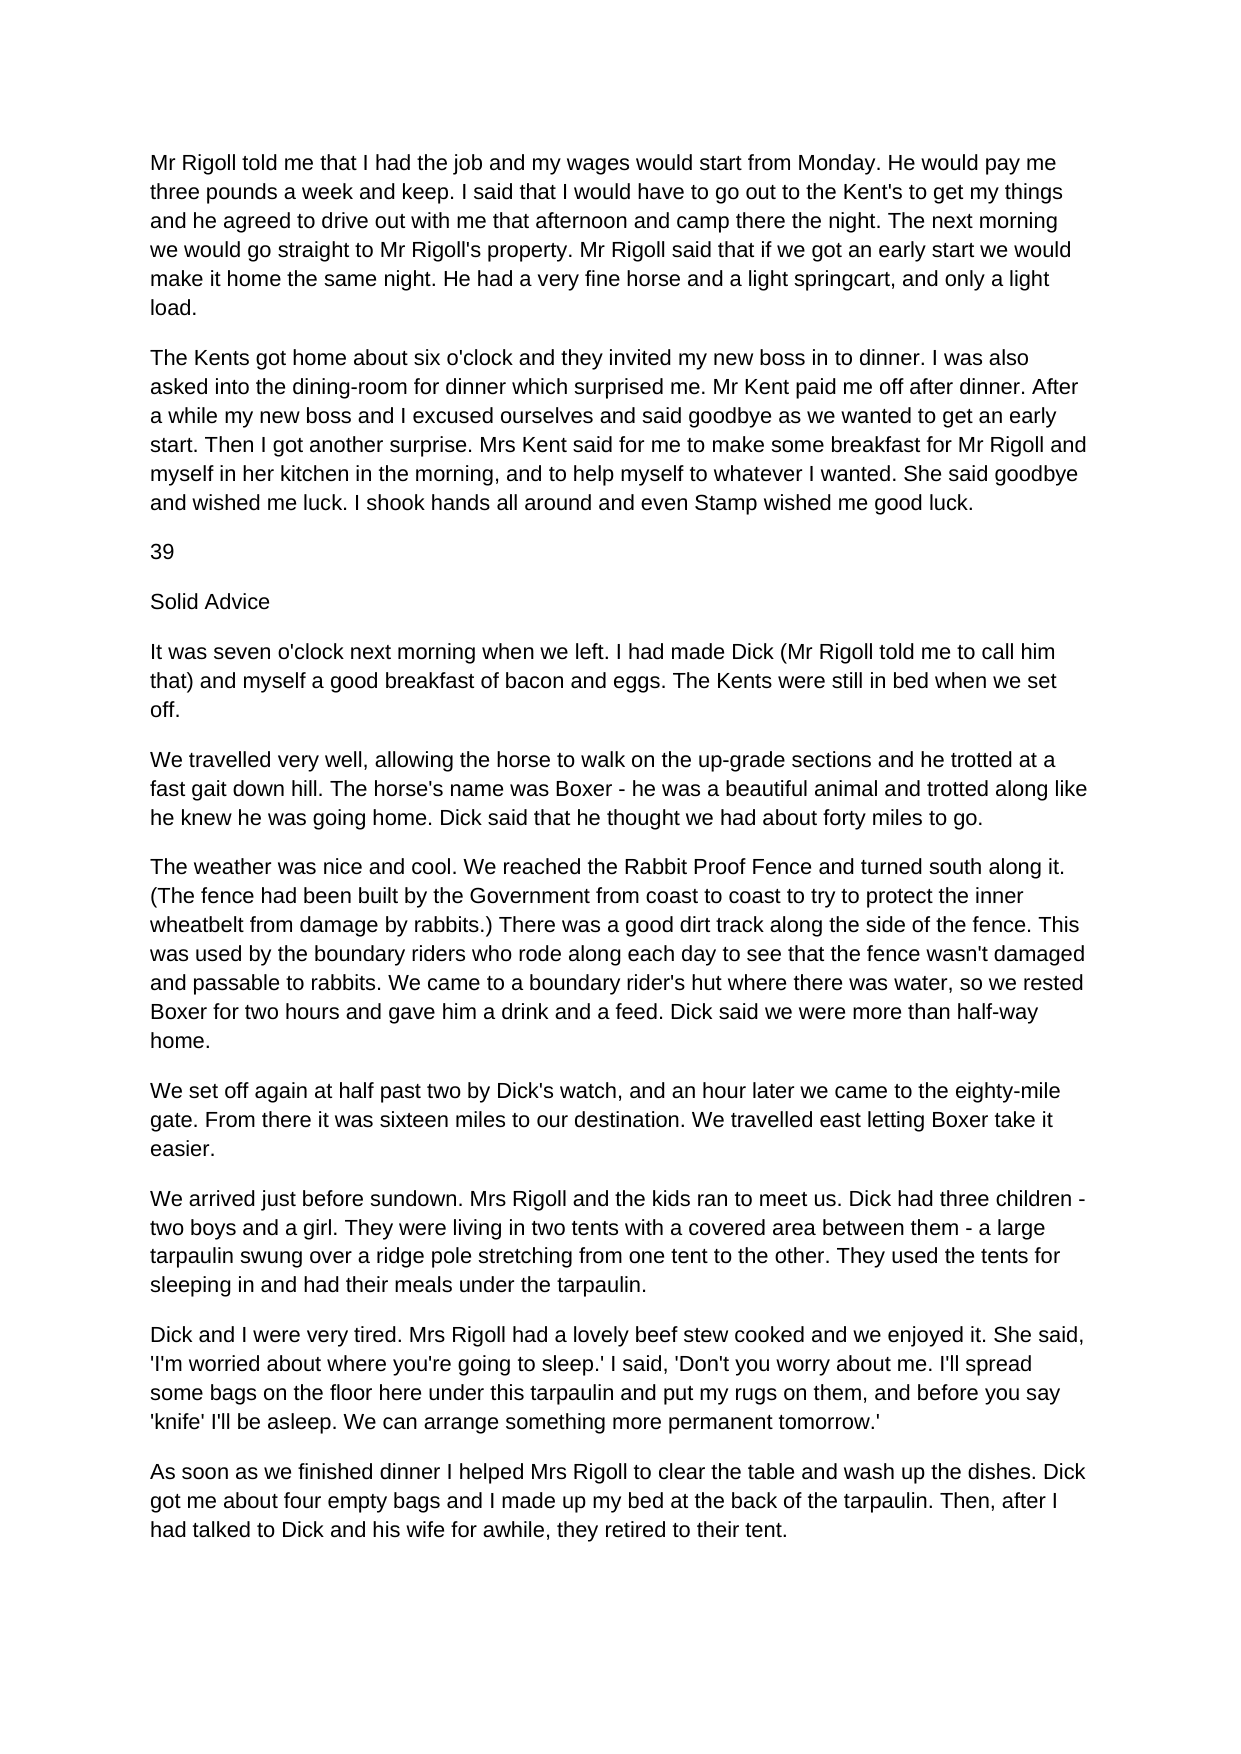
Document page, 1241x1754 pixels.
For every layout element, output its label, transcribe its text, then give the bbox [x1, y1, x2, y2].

text Solid Advice [150, 589, 1090, 614]
text It was seven o'clock next morning when we left. I had made Dick (Mr Rigoll told me to call him that) and myself a good breakfast of bacon and eggs. The Kents were still in bed when we set off. [150, 639, 1090, 722]
text As soon as we finished dinner I helped Mrs Rigoll to clear the table and wash up the dishes. Dick got me about four empty bags and I made up my bed at the back of the tarpaulin. Then, after I had talked to Dick and his wife for awhile, they retired to their tent. [150, 1459, 1090, 1542]
text We set off again at half past two by Dick's watch, and an hour later we came to the eighty-mile gate. From there it was sixteen miles to our destination. We travelled east letting Boxer take it easier. [150, 1078, 1090, 1161]
text Dick and I were very tired. Mrs Rigoll had a lovely beef stew cooked and we enjoyed it. She said, 'I'm worried about where you're going to sleep.' I said, 'Don't you worry about me. I'll spread some bags on the floor here under this tarpaulin and put my rugs on them, and before you say 'knife' I'll be asleep. We can arrange something more permanent tomorrow.' [150, 1322, 1090, 1434]
text The Kents got home about six o'clock and they invited my new boss in to dinner. I was also asked into the dining-room for dinner which surprised me. Mr Kent paid me off after dinner. After a while my new boss and I excused ourselves and said goodbye as we wanted to get an early start. Then I got another surprise. Mrs Kent said for me to make some breakfast for Mr Rigoll and myself in her kitchen in the morning, and to help myself to whatever I wanted. She said goodbye and wished me luck. I shook hands all around and even Stamp wished me good luck. [150, 344, 1090, 514]
text Mr Rigoll told me that I had the job and my wages would start from Monday. He would pay me three pounds a week and keep. I said that I would have to go out to the Kent's to get my things and he agreed to drive out with me that afternoon and camp there the night. The next morning we would go straight to Mr Rigoll's property. Mr Rigoll said that if we got an early start we would make it home the same night. He had a very fine horse and a light springcart, and only a light load. [150, 150, 1090, 320]
text 39 [150, 539, 1090, 564]
text We travelled very well, allowing the horse to walk on the up-grade sections and he trotted at a fast gait down hill. The horse's name was Boxer - he was a beautiful animal and trotted along like he knew he was going home. Dick said that he thought we had about forty miles to go. [150, 746, 1090, 829]
text The weather was nice and cool. We reached the Rabbit Proof Fence and turned south along it. (The fence had been built by the Government from coast to coast to try to protect the inner wheatbelt from damage by rabbits.) There was a good dirt track along the side of the fence. This was used by the boundary riders who rode along each day to see that the fence wasn't damaged and passable to rabbits. We came to a boundary rider's hut where there was water, so we rested Boxer for two hours and gave him a drink and a feed. Dick said we were more than half-way home. [150, 854, 1090, 1053]
text We arrived just before sundown. Mrs Rigoll and the kids ran to meet us. Dick had three children - two boys and a girl. They were living in two tents with a covered area between them - a large tarpaulin swung over a ridge pole stretching from one tent to the other. They used the tents for sleeping in and had their meals under the tarpaulin. [150, 1185, 1090, 1297]
